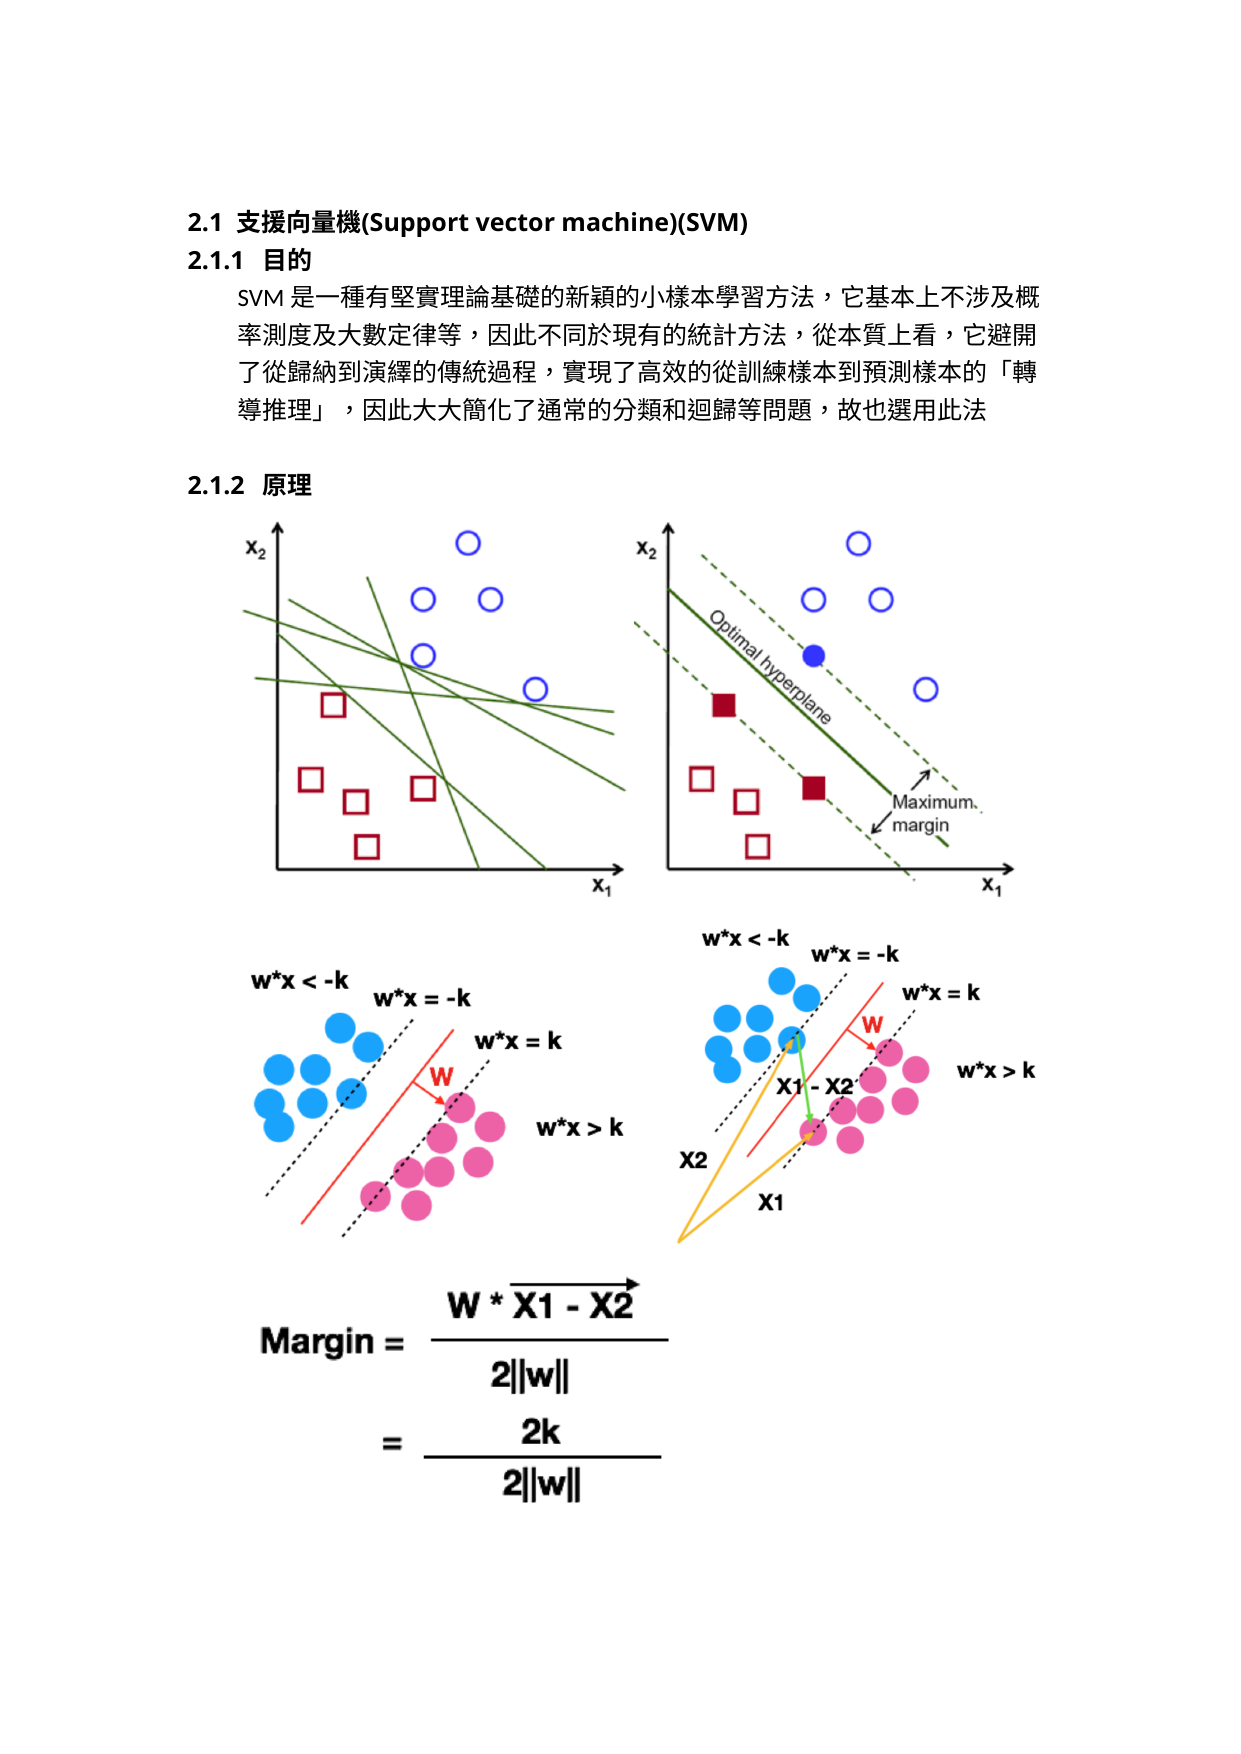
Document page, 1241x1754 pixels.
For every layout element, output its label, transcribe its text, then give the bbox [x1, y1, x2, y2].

list SVM 是一種有堅實理論基礎的新穎的小樣本學習方法，它基本上不涉及概率測度及大數定律等，因此不同於現有的統計方法，從本質上看，它避開了從歸納到演繹的傳統過程，實現了高效的從訓練樣本到預測樣本的「轉導推理」，因此大大簡化了通常的分類和迴歸等問題，故也選用此法 [237, 277, 1053, 427]
picture [225, 502, 1048, 903]
picture [225, 914, 1052, 1519]
list 原理 [187, 464, 1053, 502]
list 支援向量機(Support vector machine)(SVM) [187, 202, 1053, 239]
list 目的 [187, 239, 1053, 277]
